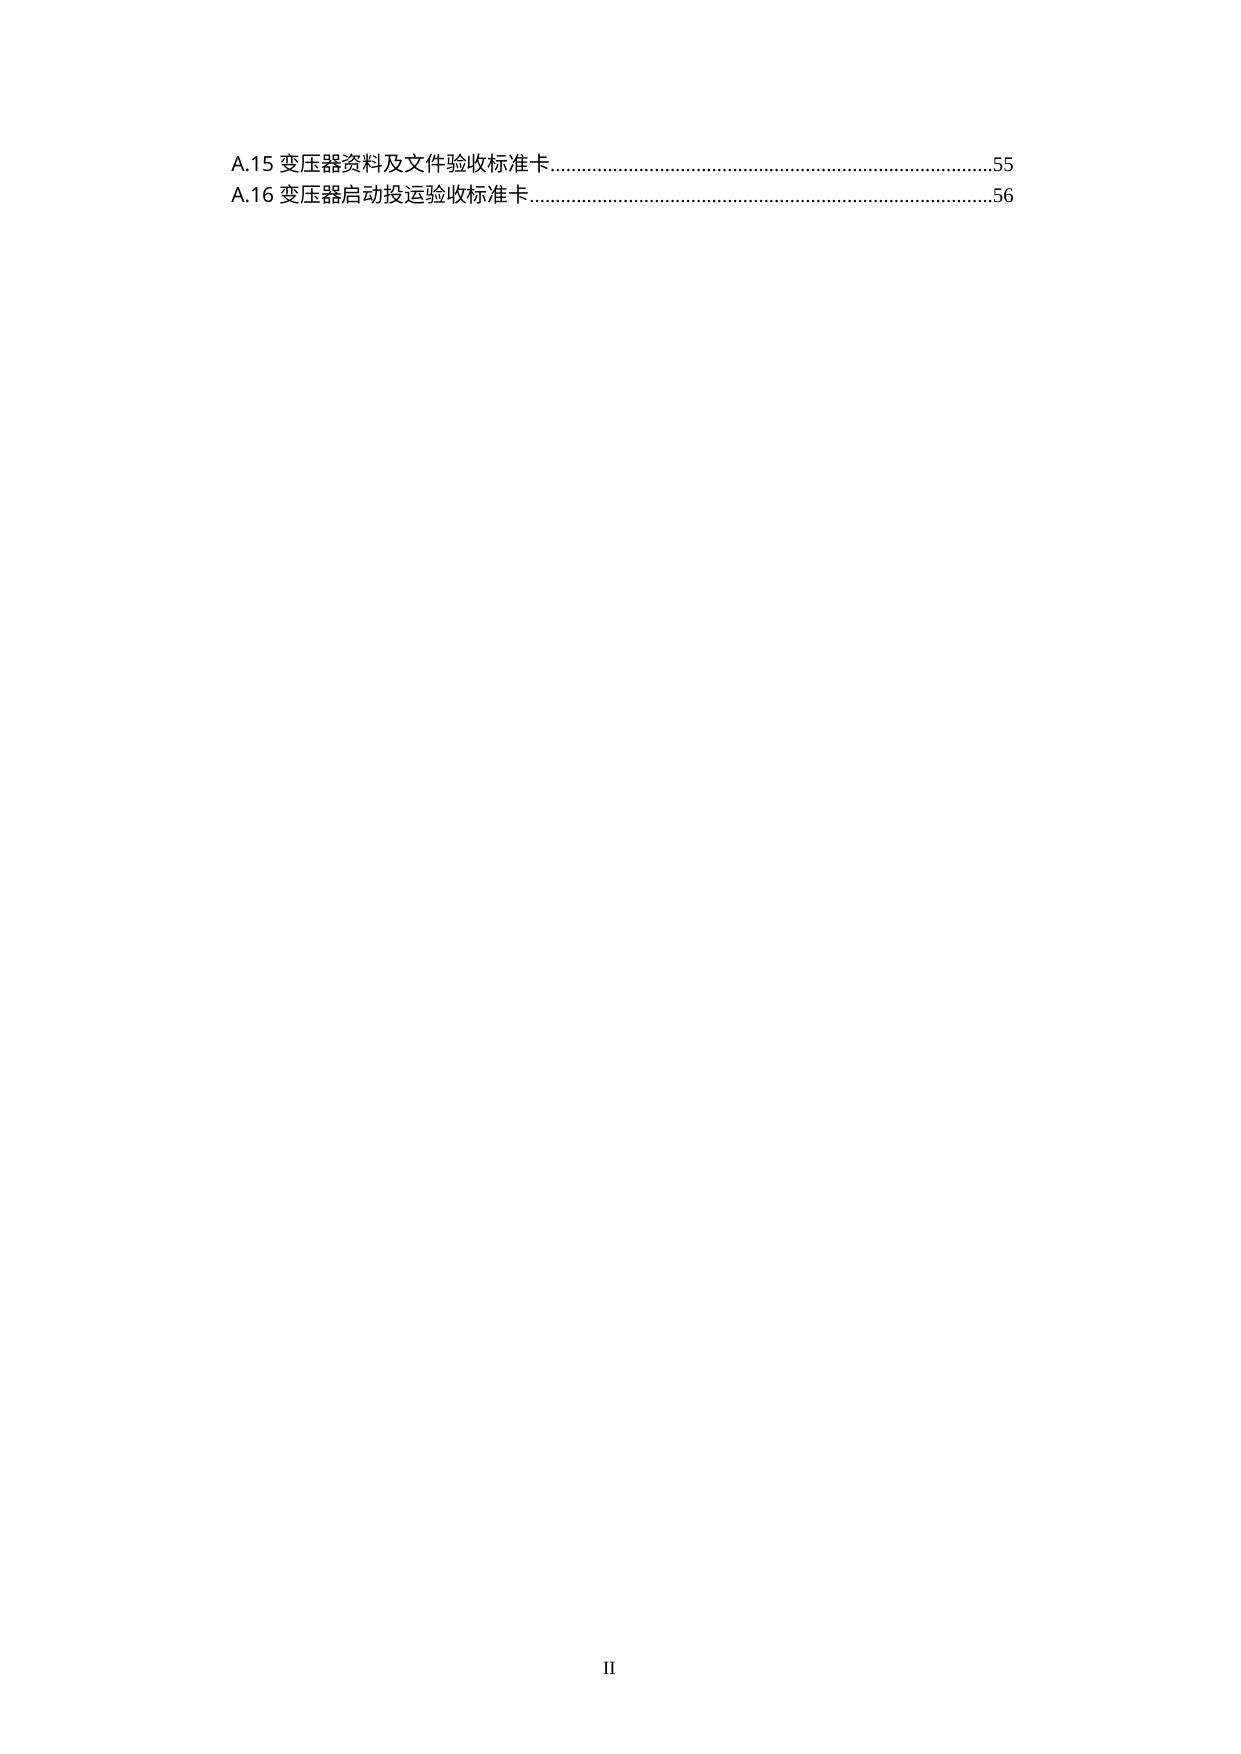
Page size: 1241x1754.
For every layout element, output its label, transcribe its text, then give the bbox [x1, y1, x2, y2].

text A.15 变压器资料及文件验收标准卡.....................................................................................55 [231, 152, 1240, 176]
text II [603, 1658, 1240, 1679]
text A.16 变压器启动投运验收标准卡.........................................................................................56 [231, 176, 1240, 209]
